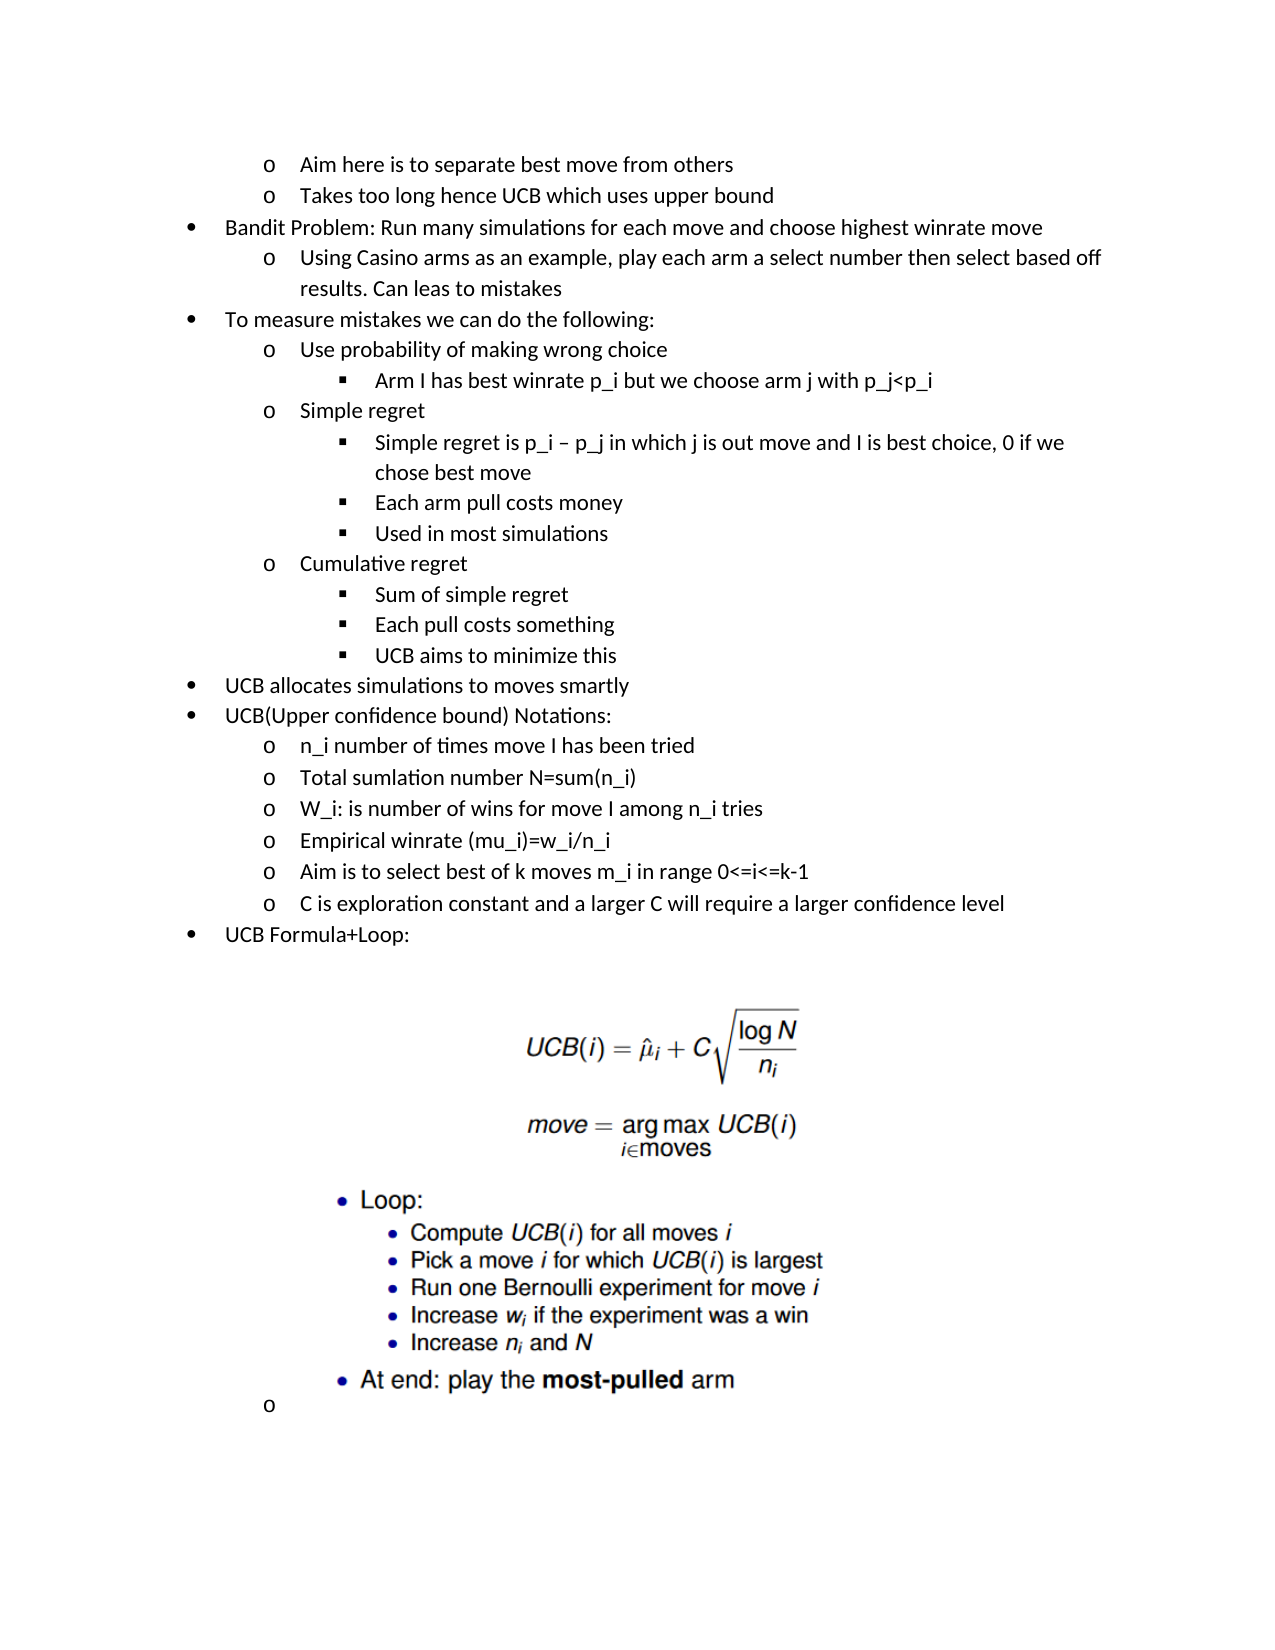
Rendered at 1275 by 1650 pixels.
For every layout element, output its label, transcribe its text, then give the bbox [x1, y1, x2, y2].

list Total sumlation number N=sum(n_i) [262, 763, 1125, 792]
list Simple regret [262, 397, 1125, 426]
list Simple regret is p_i – p_j in which j is out move and I is best choice, 0 if we chose best move [337, 428, 1125, 486]
list Cumulative regret [262, 549, 1125, 578]
list C is exploration constant and a larger C will require a larger confidence level [262, 889, 1125, 918]
list To measure mistakes we can do the following: [187, 305, 1125, 333]
list Used in most simulations [337, 519, 1125, 547]
list Aim is to select best of k moves m_i in range 0<=i<=k-1 [262, 857, 1125, 886]
list n_i number of times move I has been tried [262, 731, 1125, 761]
list Takes too long hence UCB which uses upper bound [262, 181, 1125, 211]
list Bandit Problem: Run many simulations for each move and choose highest winrate move [187, 213, 1125, 241]
list Each arm pull costs money [337, 488, 1125, 516]
list Use probability of making wrong choice [262, 335, 1125, 364]
list Using Casino arms as an example, play each arm a select number then select based off results. Can leas to mistakes [262, 243, 1125, 302]
picture [300, 950, 912, 1413]
list Sum of simple regret [337, 580, 1125, 608]
list UCB allocates simulations to moves smartly [187, 671, 1125, 699]
list UCB aims to minimize this [337, 641, 1125, 669]
list UCB(Upper confidence bound) Notations: [187, 701, 1125, 729]
list Aim here is to separate best move from others [262, 150, 1125, 179]
list W_i: is number of wins for move I among n_i tries [262, 794, 1125, 823]
list UCB Formula+Loop: [187, 920, 1125, 948]
list Arm I has best winrate p_i but we choose arm j with p_j<p_i [337, 366, 1125, 394]
list Empirical winrate (mu_i)=w_i/n_i [262, 826, 1125, 855]
list Each pull costs something [337, 611, 1125, 638]
